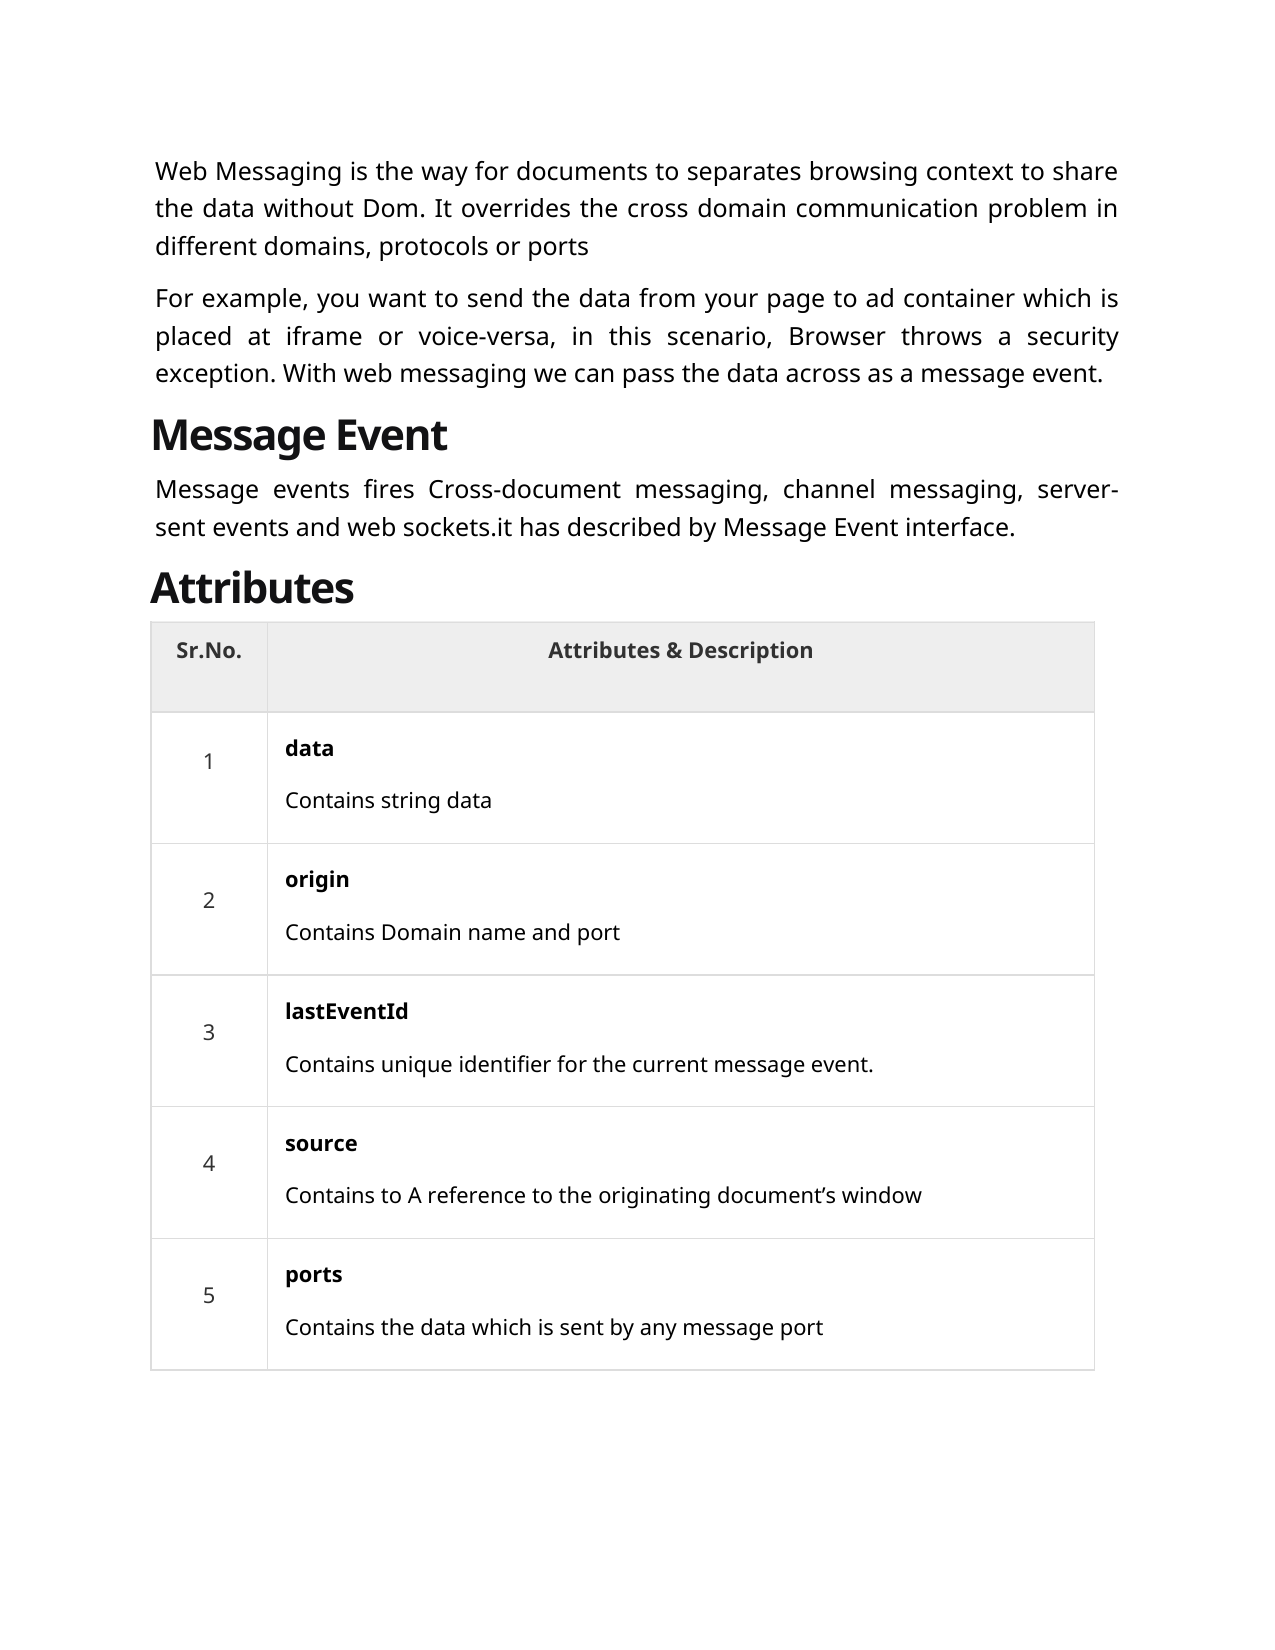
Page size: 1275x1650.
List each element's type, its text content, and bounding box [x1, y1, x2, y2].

table_cell 3 [152, 976, 267, 1106]
table_cell source Contains to A reference to the originating document’s window [268, 1107, 1094, 1237]
text Message events fires Cross-document messaging, channel messaging, server-sent events and web sockets.it has described by Message Event interface. [155, 468, 1120, 543]
table_cell ports Contains the data which is sent by any message port [268, 1239, 1094, 1369]
text Web Messaging is the way for documents to separates browsing context to share the data without Dom. It overrides the cross domain communication problem in different domains, protocols or ports [155, 150, 1120, 262]
text For example, you want to send the data from your page to ad container which is placed at iframe or voice-versa, in this scenario, Browser throws a security exception. With web messaging we can pass the data across as a message event. [155, 277, 1120, 390]
table_cell data Contains string data [268, 713, 1094, 843]
subtitle Message Event [150, 405, 1120, 463]
table_cell 1 [152, 713, 267, 843]
table_header Attributes & Description [268, 623, 1094, 711]
table_cell origin Contains Domain name and port [268, 844, 1094, 974]
table_cell 4 [152, 1107, 267, 1237]
table_cell 5 [152, 1239, 267, 1369]
table_cell lastEventId Contains unique identifier for the current message event. [268, 976, 1094, 1106]
subtitle Attributes [150, 558, 1120, 616]
table_header Sr.No. [152, 623, 267, 711]
table_cell 2 [152, 844, 267, 974]
